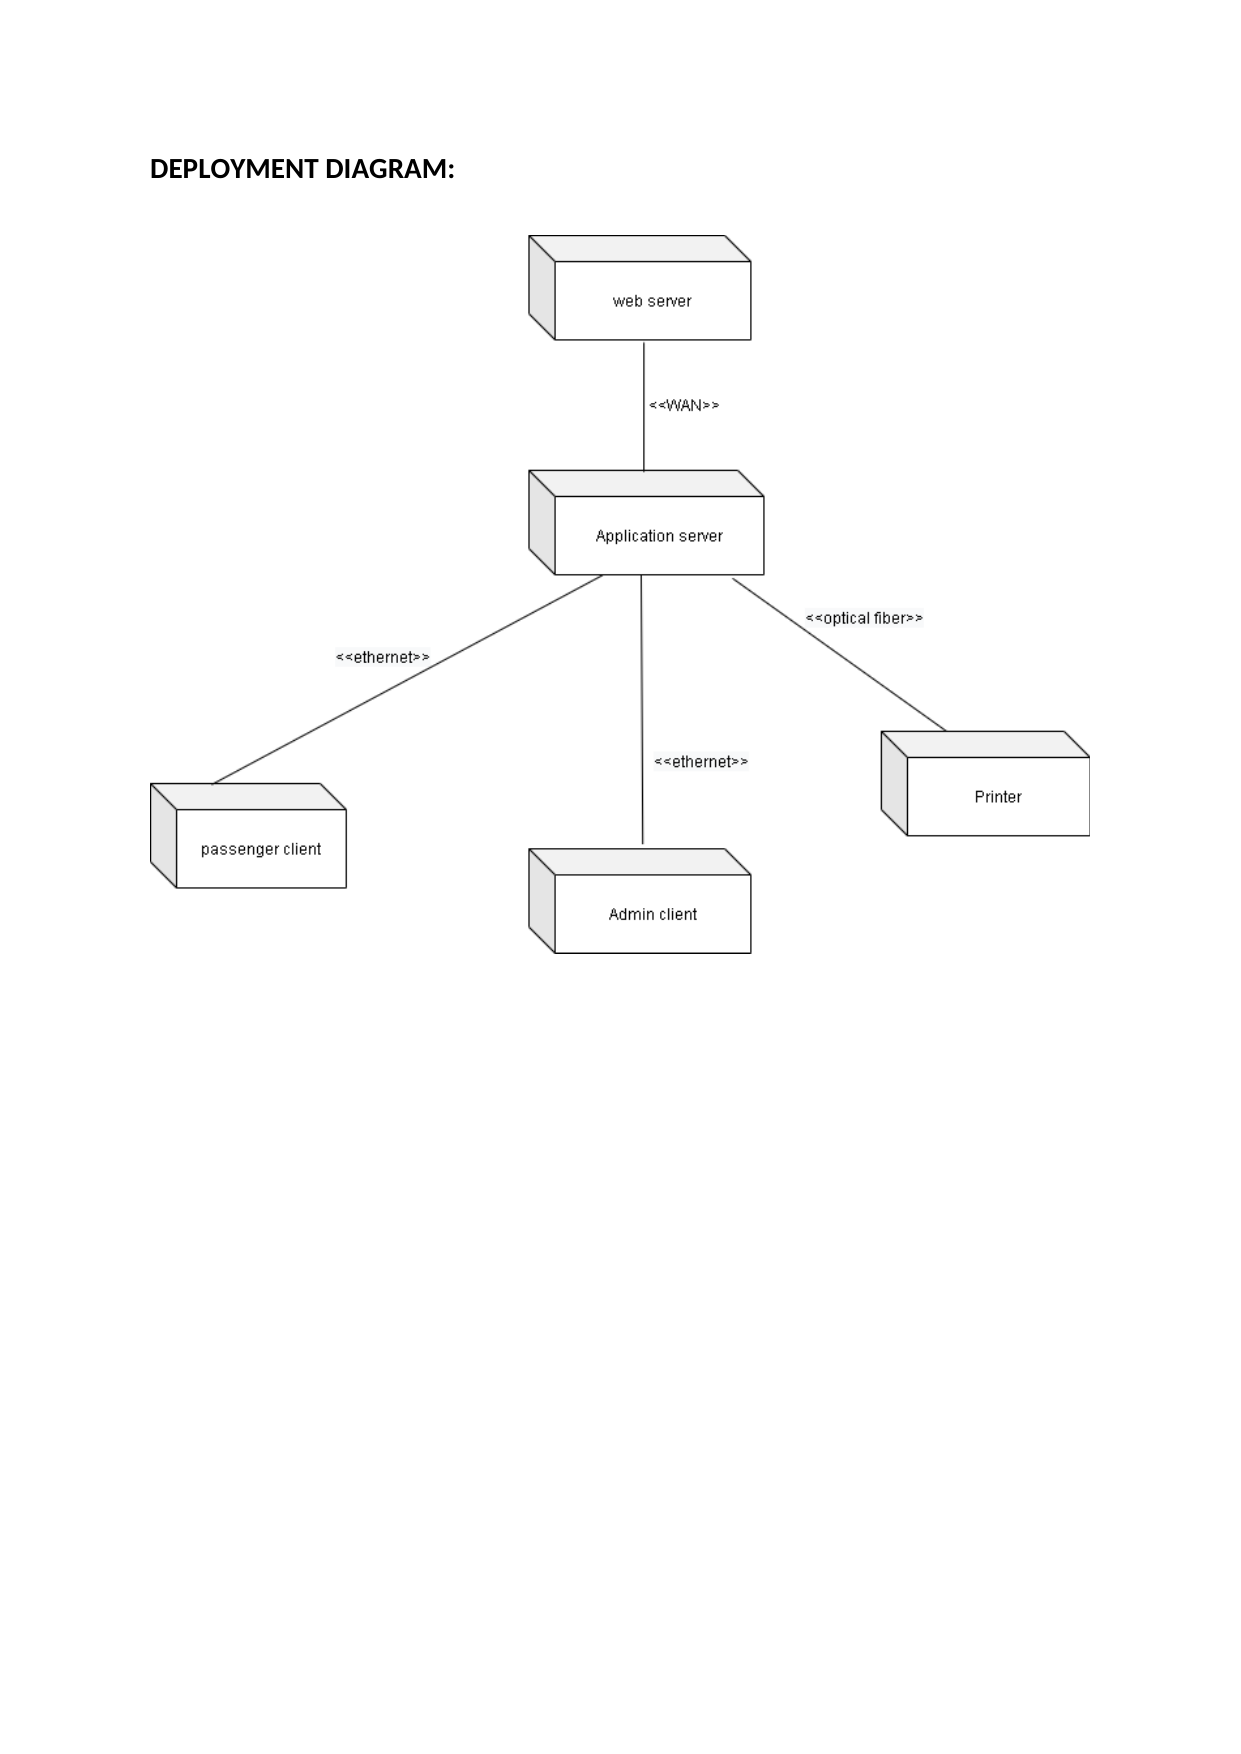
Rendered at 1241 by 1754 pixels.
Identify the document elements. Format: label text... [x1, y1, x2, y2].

picture [150, 235, 1090, 954]
text DEPLOYMENT DIAGRAM: [150, 150, 1090, 186]
